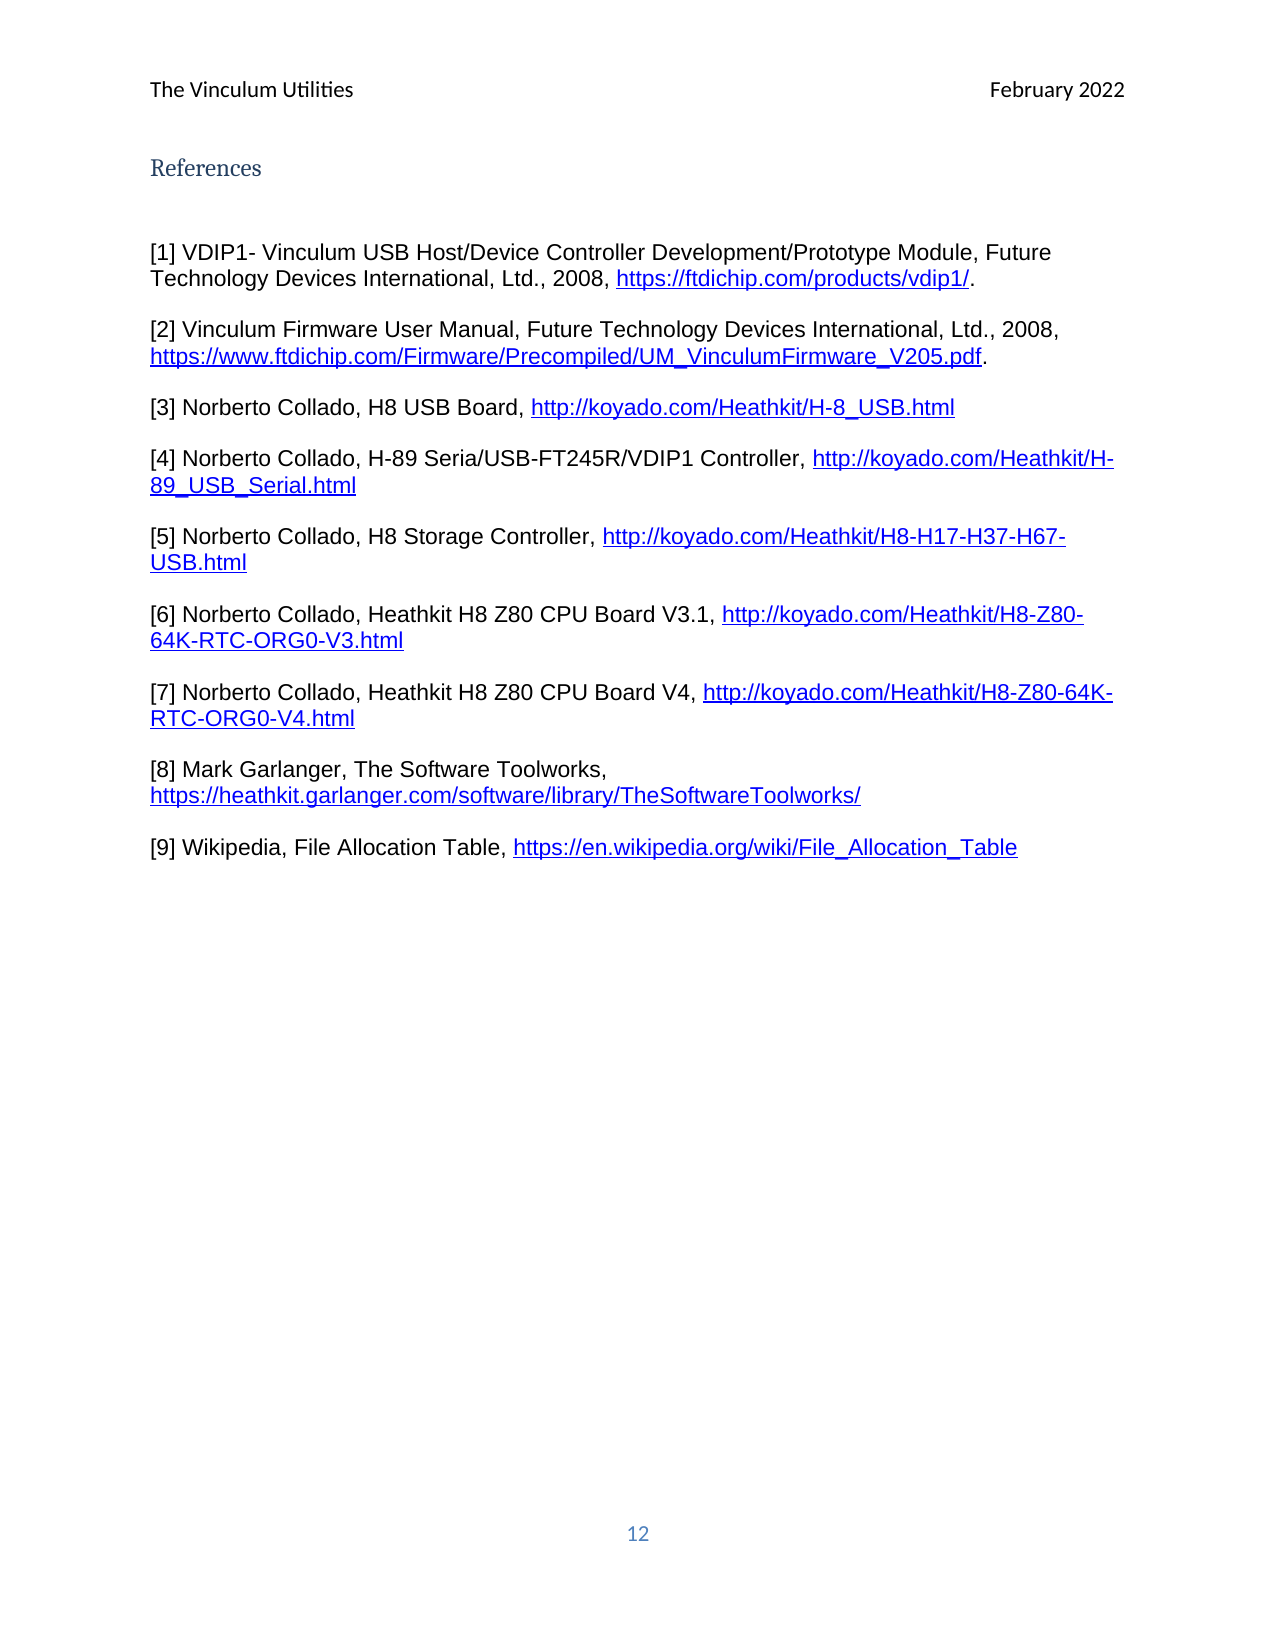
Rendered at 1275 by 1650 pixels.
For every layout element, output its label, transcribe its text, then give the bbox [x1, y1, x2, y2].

text [8] Mark Garlanger, The Software Toolworks, https://heathkit.garlanger.com/software/library/TheSoftwareToolworks/ [150, 756, 1125, 809]
text [4] Norberto Collado, H-89 Seria/USB-FT245R/VDIP1 Controller, http://koyado.com/Heathkit/H-89_USB_Serial.html [150, 445, 1125, 498]
subtitle References [150, 154, 1125, 183]
text [6] Norberto Collado, Heathkit H8 Z80 CPU Board V3.1, http://koyado.com/Heathkit/H8-Z80-64K-RTC-ORG0-V3.html [150, 601, 1125, 653]
text [3] Norberto Collado, H8 USB Board, http://koyado.com/Heathkit/H-8_USB.html [150, 394, 1125, 420]
text [9] Wikipedia, File Allocation Table, https://en.wikipedia.org/wiki/File_Allocation_Table [150, 834, 1125, 860]
text [5] Norberto Collado, H8 Storage Controller, http://koyado.com/Heathkit/H8-H17-H37-H67-USB.html [150, 523, 1125, 576]
text [2] Vinculum Firmware User Manual, Future Technology Devices International, Ltd., 2008, https://www.ftdichip.com/Firmware/Precompiled/UM_VinculumFirmware_V205.pdf. [150, 316, 1125, 369]
text [7] Norberto Collado, Heathkit H8 Z80 CPU Board V4, http://koyado.com/Heathkit/H8-Z80-64K-RTC-ORG0-V4.html [150, 678, 1125, 731]
text [1] VDIP1- Vinculum USB Host/Device Controller Development/Prototype Module, Future Technology Devices International, Ltd., 2008, https://ftdichip.com/products/vdip1/. [150, 238, 1125, 291]
